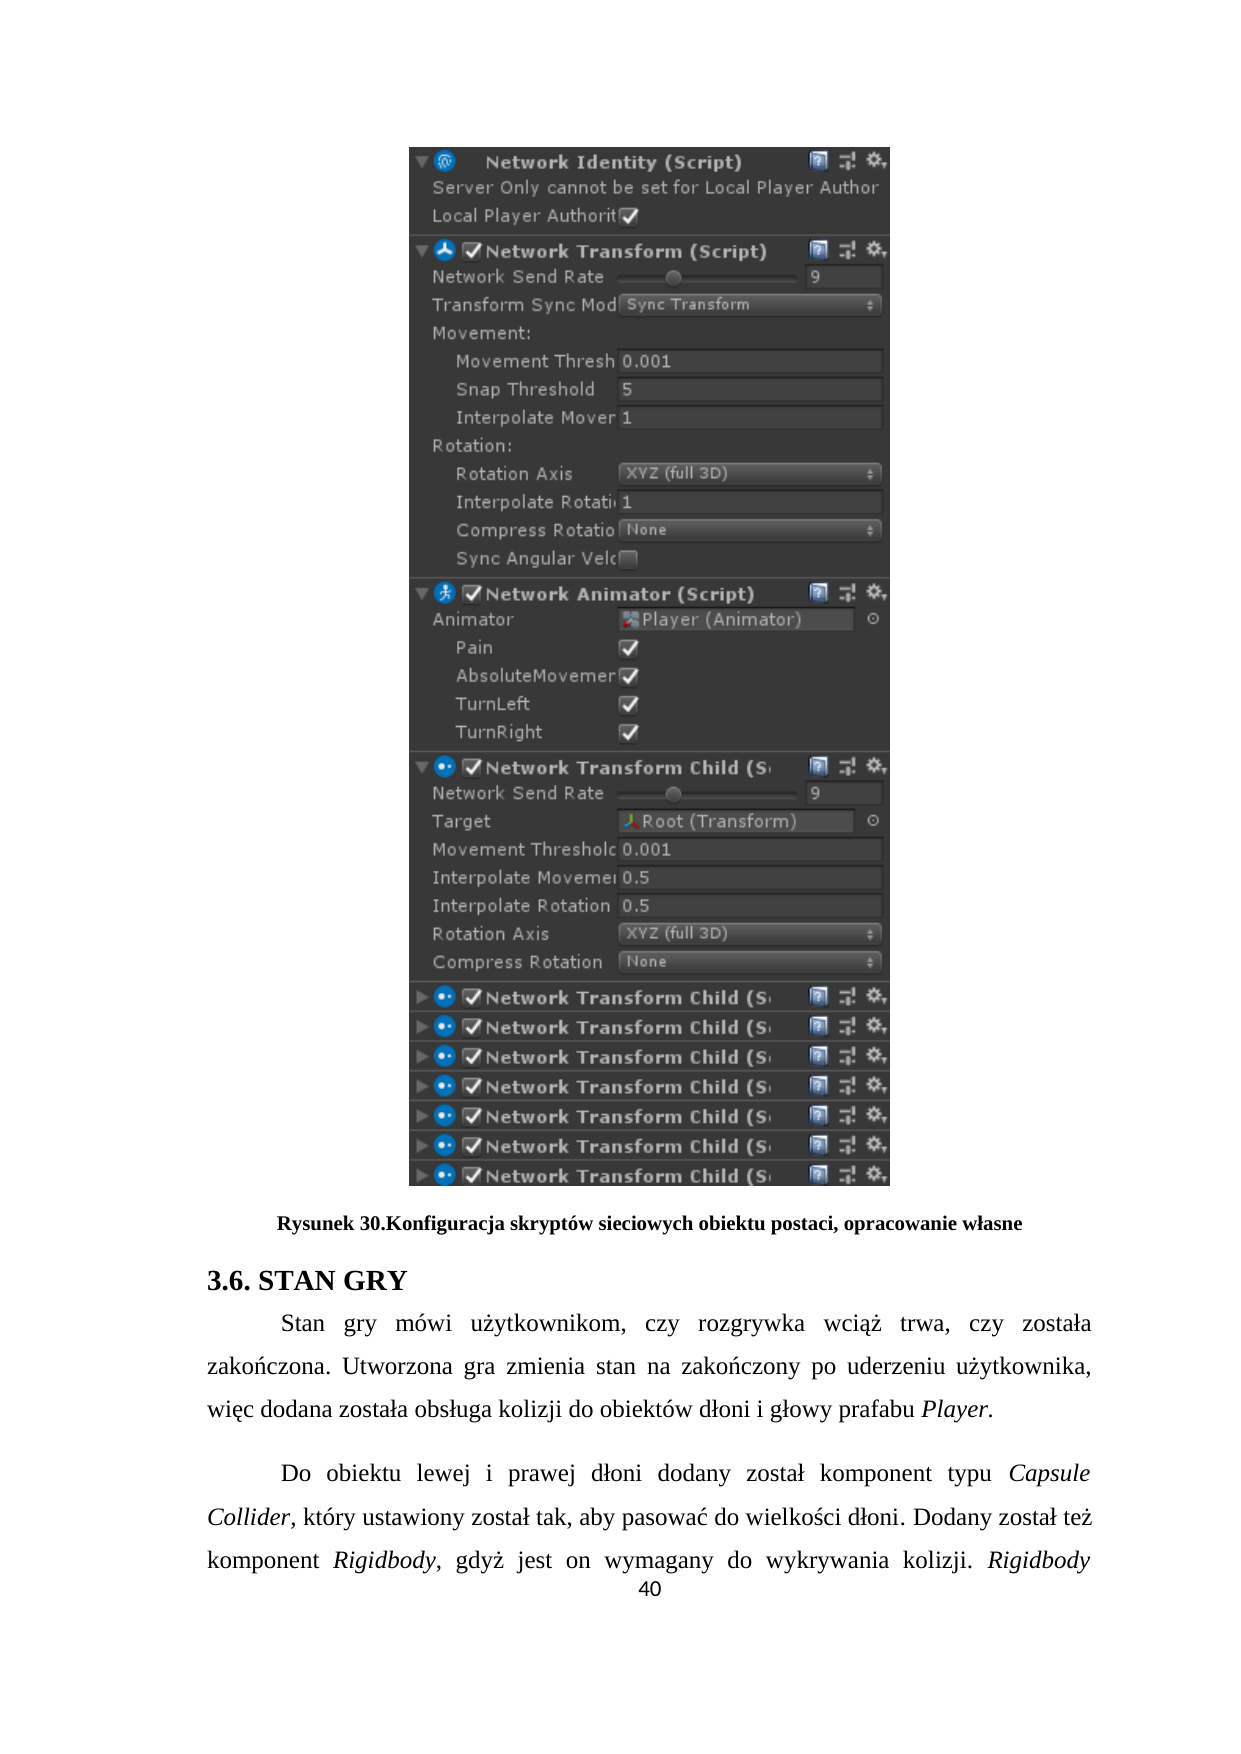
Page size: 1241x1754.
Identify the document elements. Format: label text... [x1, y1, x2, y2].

text Stan gry mówi użytkownikom, czy rozgrywka wciąż trwa, czy została zakończona. Utworzona gra zmienia stan na zakończony po uderzeniu użytkownika, więc dodana została obsługa kolizji do obiektów dłoni i głowy prafabu Player. [207, 1308, 1092, 1423]
subtitle 3.6. STAN GRY [207, 1263, 1092, 1297]
text Rysunek 30.Konfiguracja skryptów sieciowych obiektu postaci, opracowanie własne [207, 1211, 1092, 1235]
picture [409, 147, 890, 1186]
